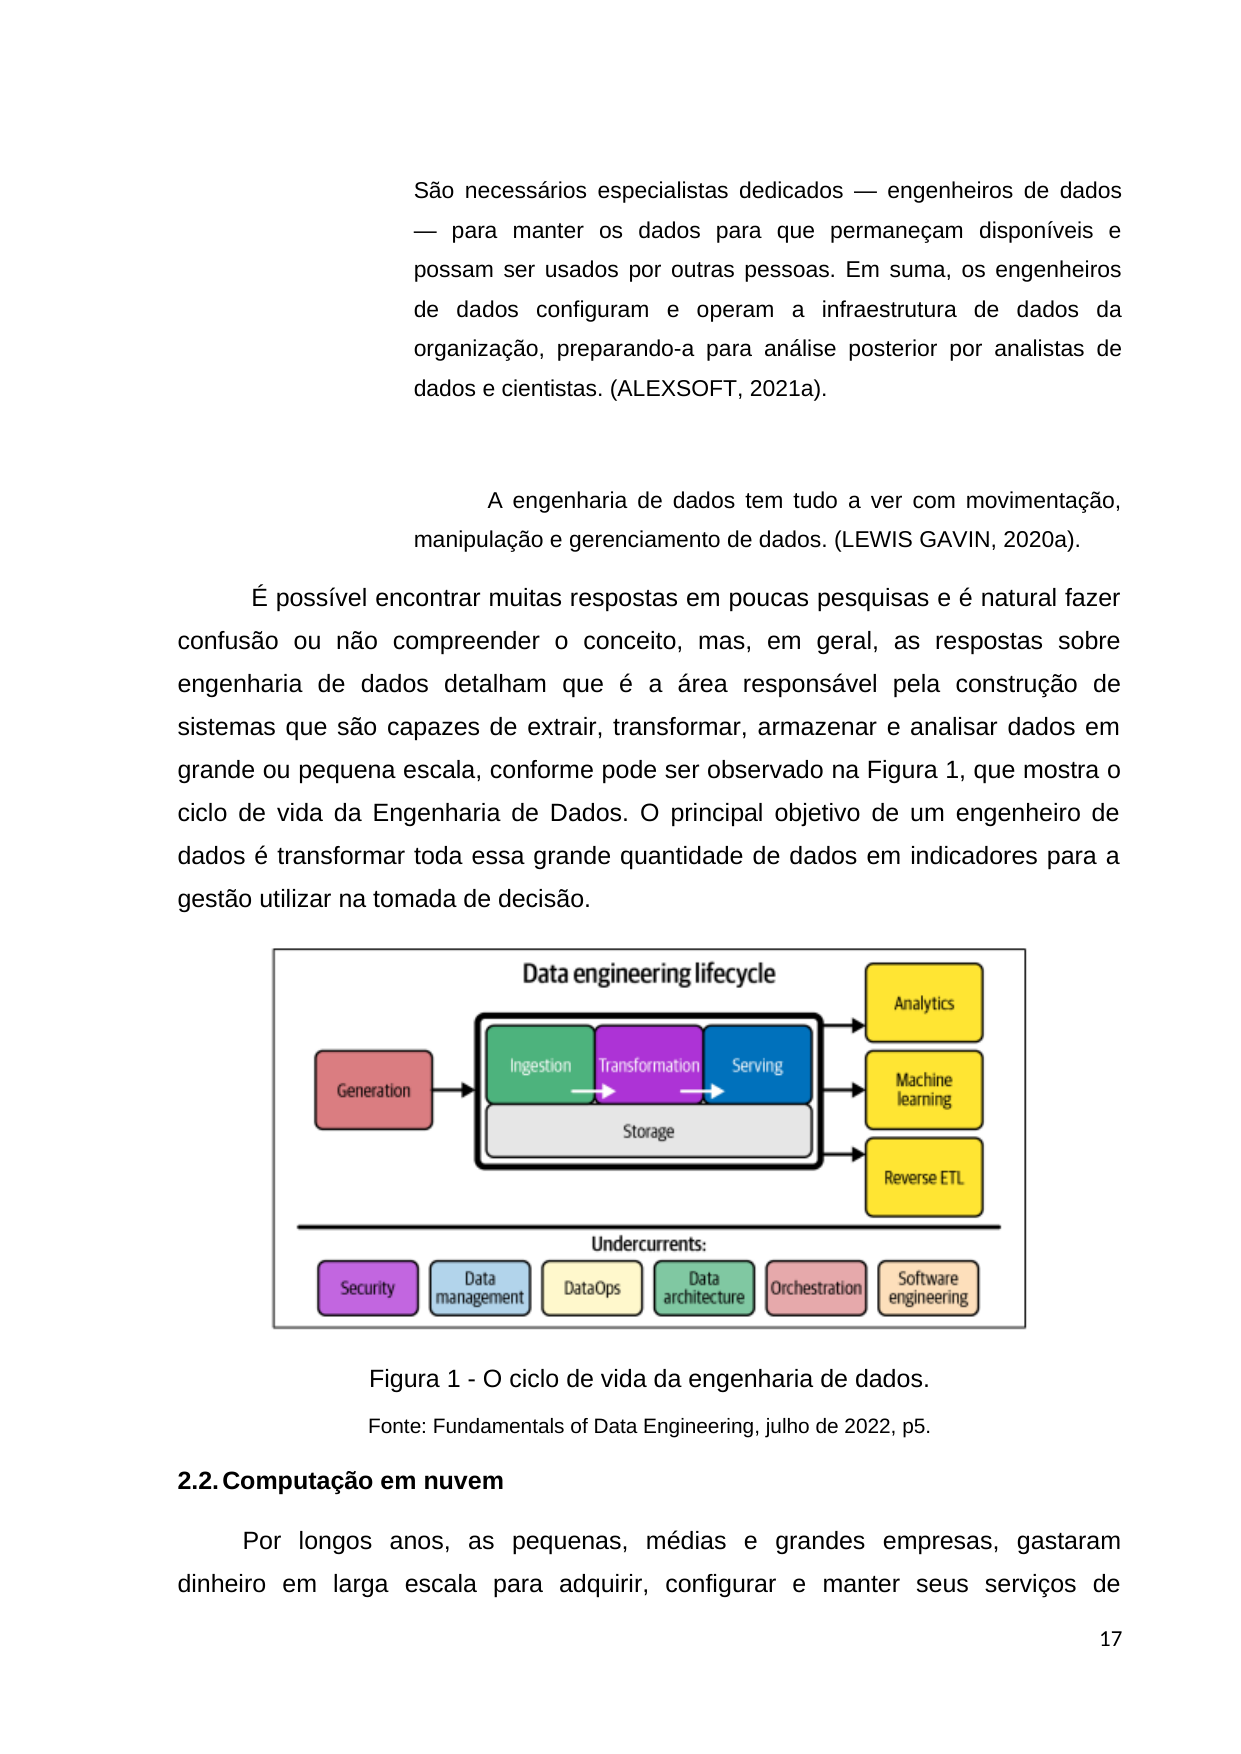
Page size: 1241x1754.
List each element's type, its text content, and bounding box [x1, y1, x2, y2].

text A engenharia de dados tem tudo a ver com movimentação, manipulação e gerenciamento de dados. (LEWIS GAVIN, 2020a). [413, 487, 1122, 553]
text Fonte: Fundamentals of Data Engineering, julho de 2022, p5. [177, 1413, 1122, 1437]
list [177, 1526, 1122, 1598]
picture [269, 944, 1030, 1334]
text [413, 177, 1122, 401]
text É possível encontrar muitas respostas em poucas pesquisas e é natural fazer confusão ou não compreender o conceito, mas, em geral, as respostas sobre engenharia de dados detalham que é a área responsável pela construção de sistemas que são capazes de extrair, transformar, armazenar e analisar dados em grande ou pequena escala, conforme pode ser observado na Figura 1, que mostra o ciclo de vida da Engenharia de Dados. O principal objetivo de um engenheiro de dados é transformar toda essa grande quantidade de dados em indicadores para a gestão utilizar na tomada de decisão. [177, 582, 1122, 913]
text Figura 1 - O ciclo de vida da engenharia de dados. [177, 1364, 1122, 1393]
text Computação em nuvem [177, 1466, 1122, 1495]
